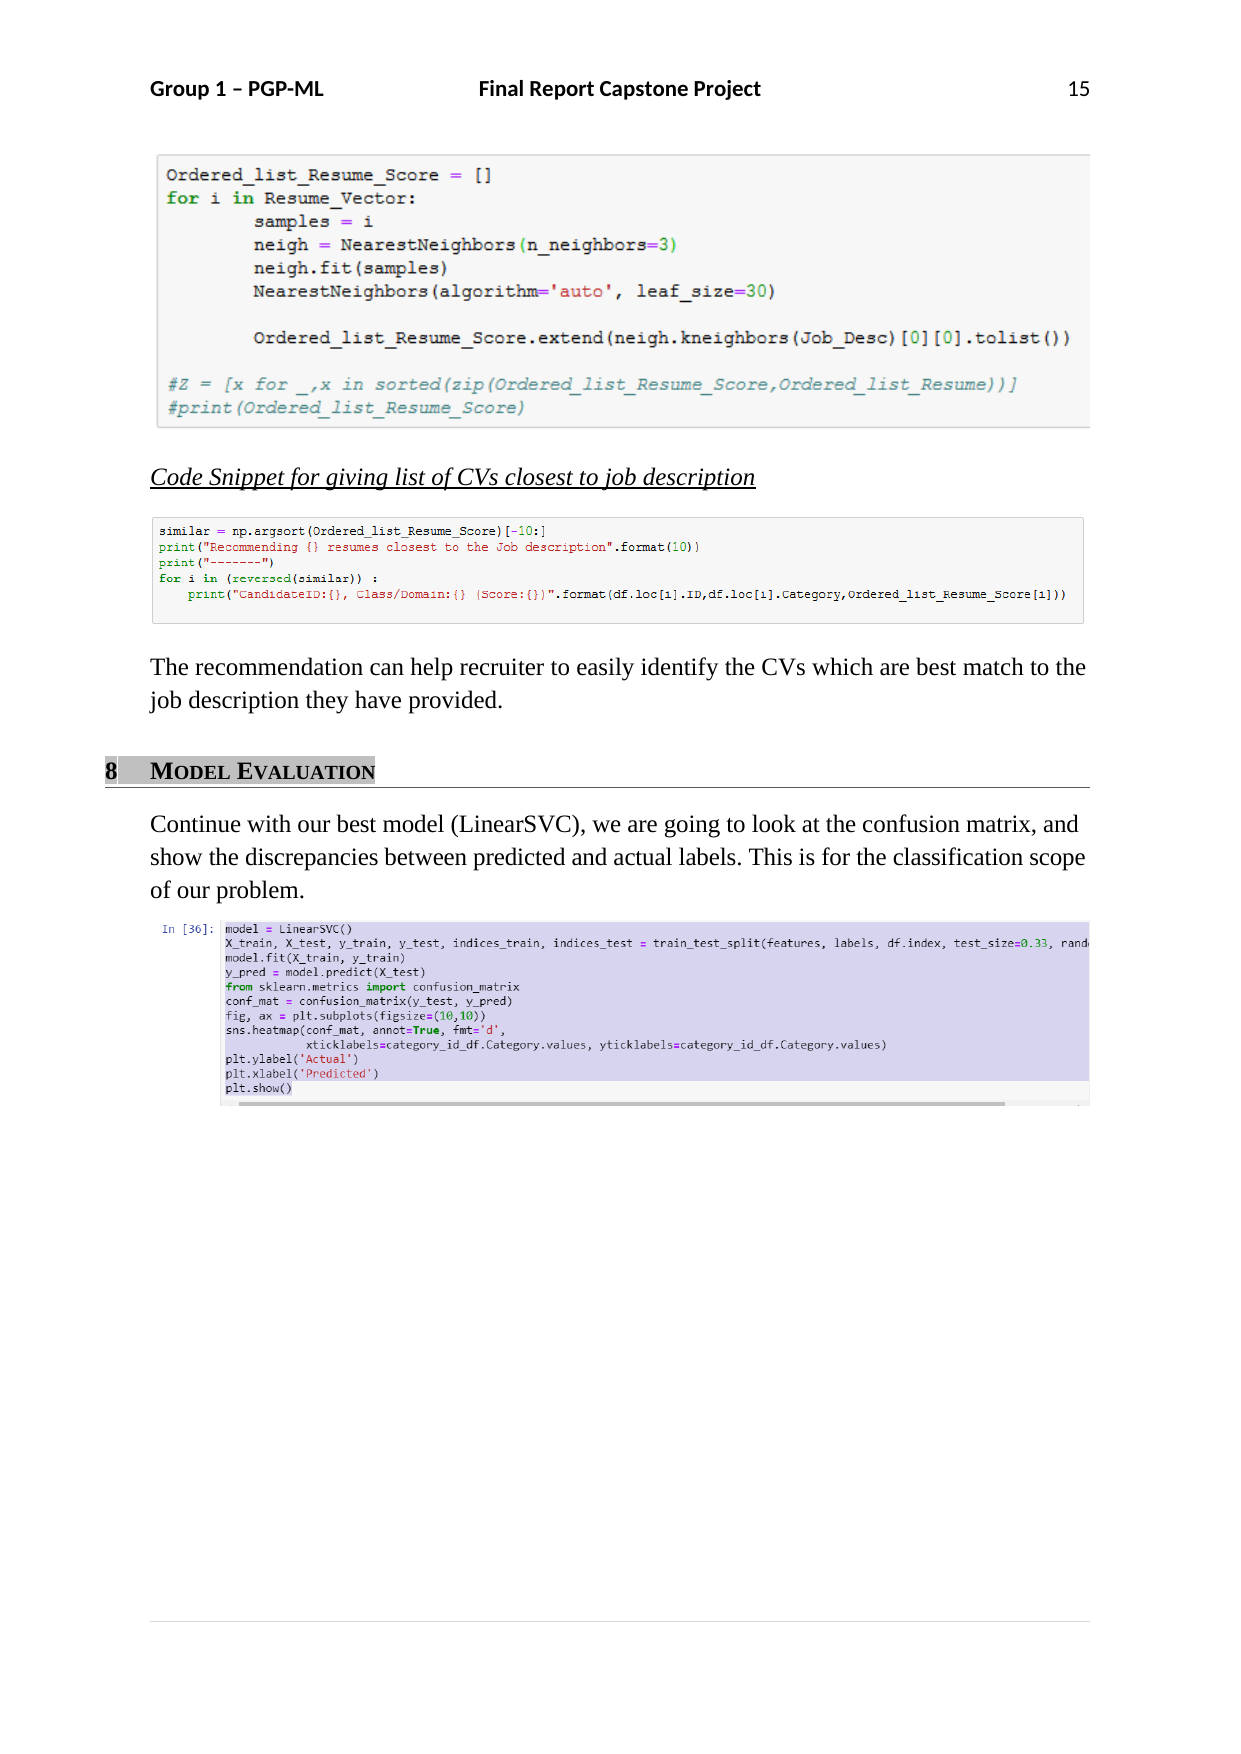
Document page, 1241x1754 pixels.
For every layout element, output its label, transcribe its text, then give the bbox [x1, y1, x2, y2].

text The recommendation can help recruiter to easily identify the CVs which are best match to the job description they have provided. [150, 652, 1090, 714]
picture [150, 150, 1091, 442]
picture [150, 512, 1091, 632]
text Code Snippet for giving list of CVs closest to job description [150, 462, 1090, 491]
picture [150, 920, 1090, 1106]
text Continue with our best model (LinearSVC), we are going to look at the confusion matrix, and show the discrepancies between predicted and actual labels. This is for the classification scope of our problem. [150, 809, 1090, 903]
subtitle Model Evaluation [105, 756, 1090, 787]
